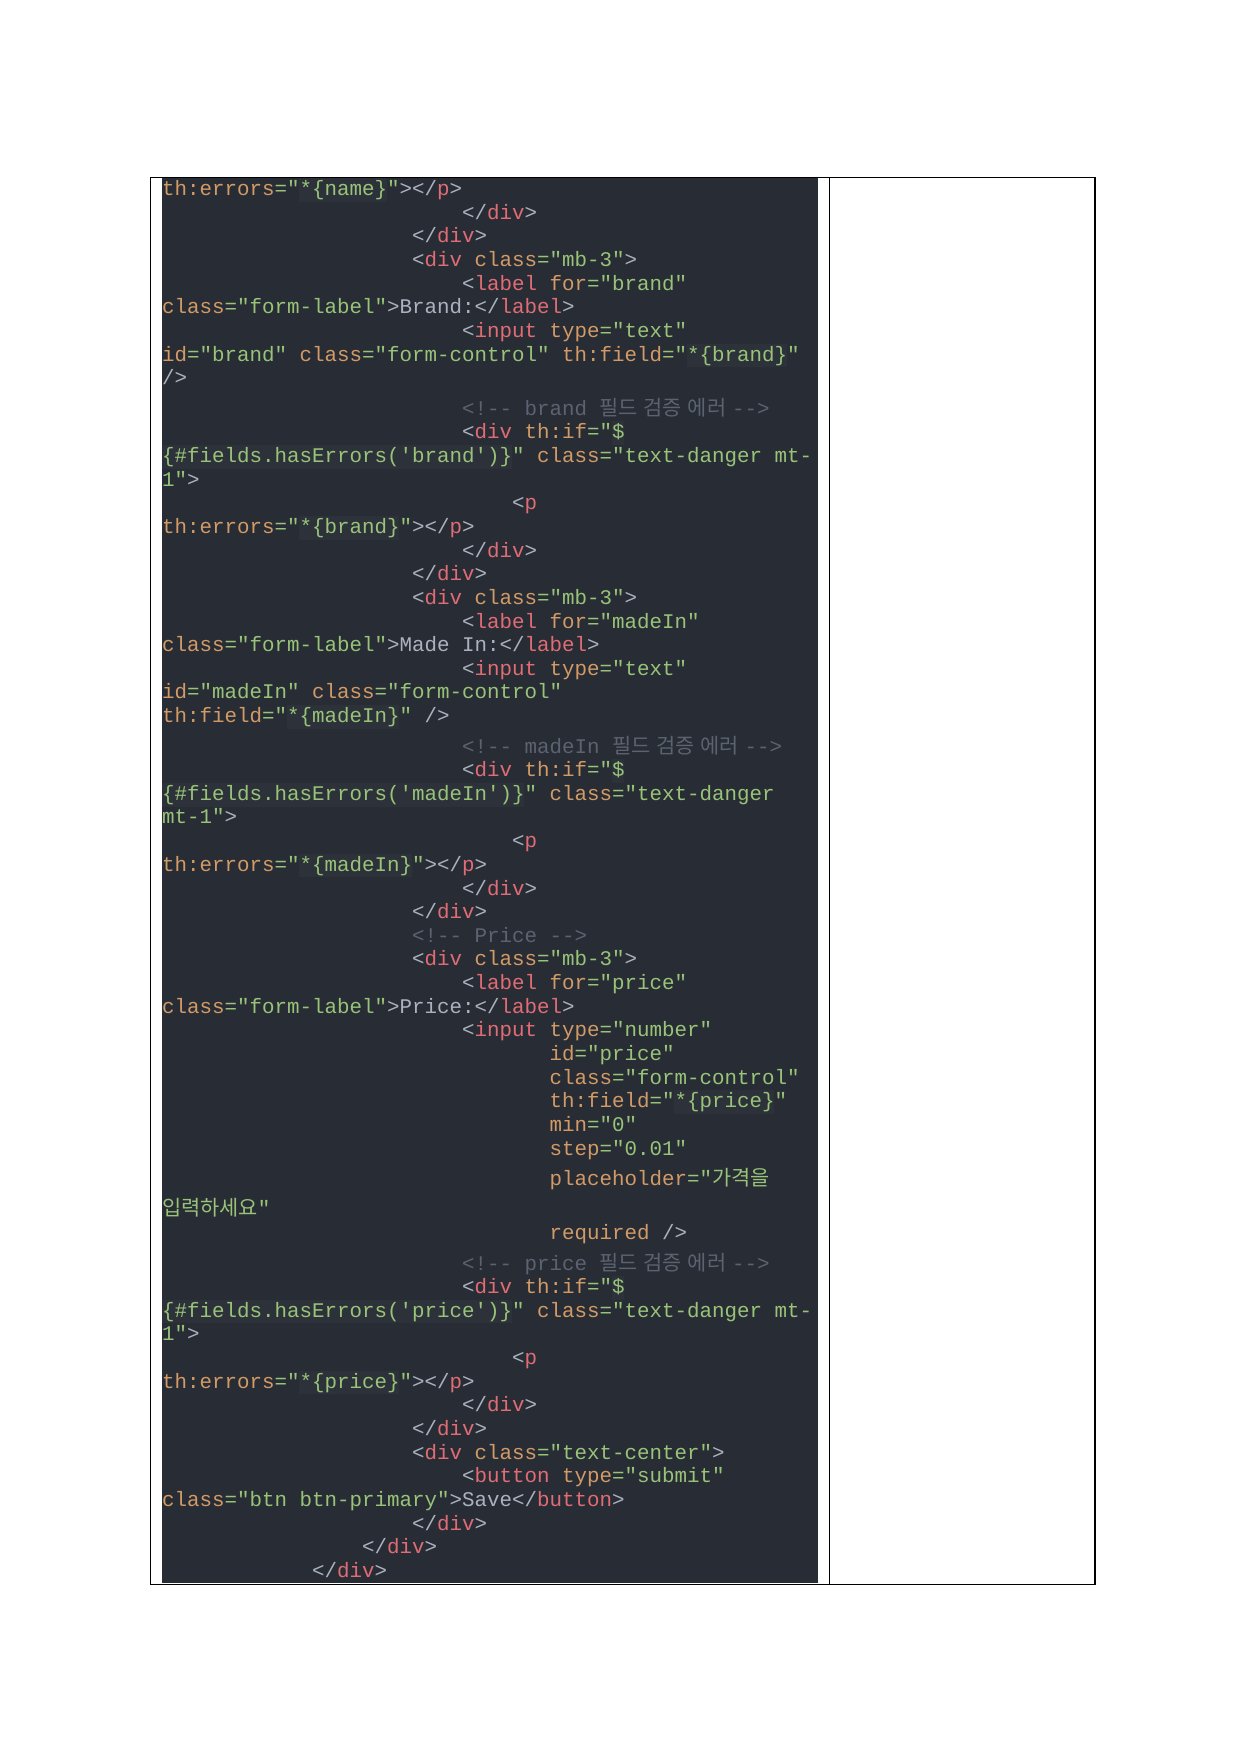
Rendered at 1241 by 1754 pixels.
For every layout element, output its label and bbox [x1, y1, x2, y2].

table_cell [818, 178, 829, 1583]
table_cell [830, 178, 1094, 1583]
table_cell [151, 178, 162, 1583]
